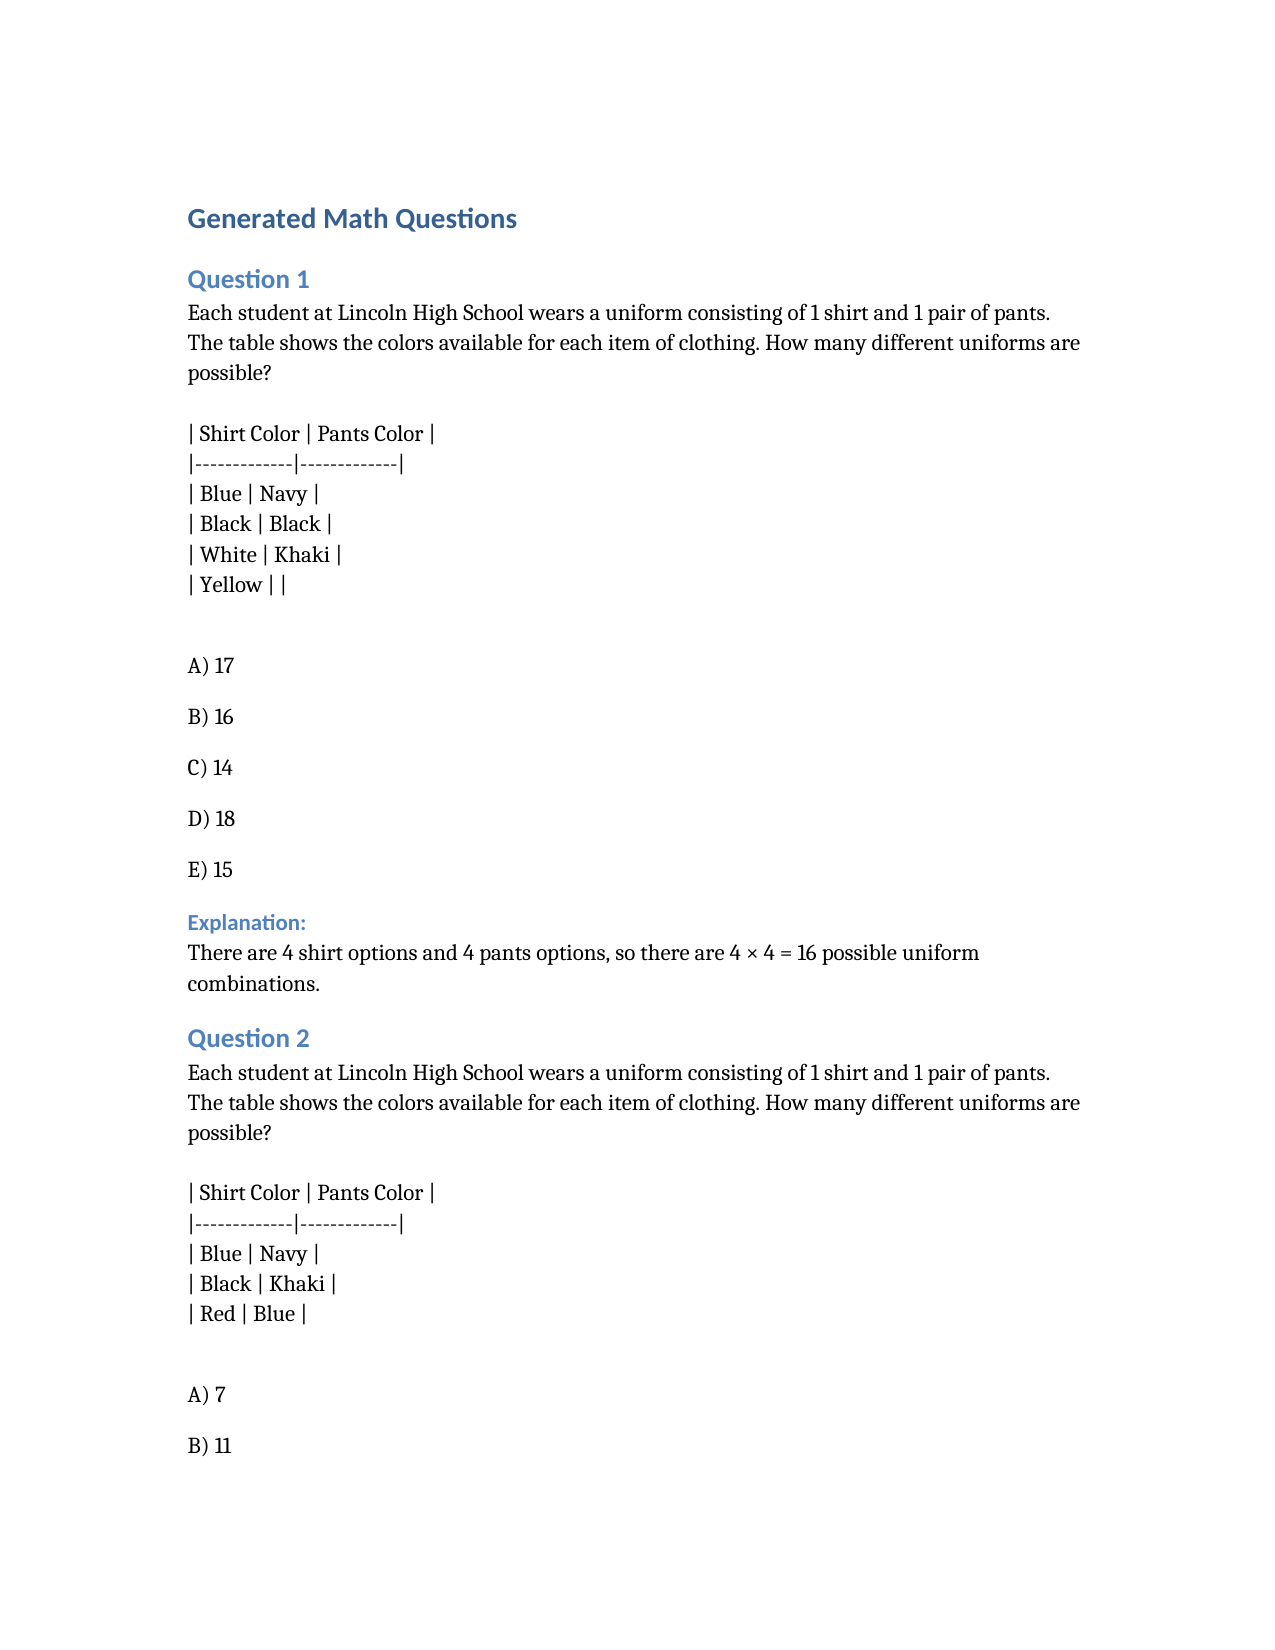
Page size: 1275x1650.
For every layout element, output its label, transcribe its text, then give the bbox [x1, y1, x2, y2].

text B) 11 [187, 1433, 1087, 1460]
text Each student at Lincoln High School wears a uniform consisting of 1 shirt and 1 pair of pants. The table shows the colors available for each item of clothing. How many different uniforms are possible? | Shirt Color | Pants Color | |-------------|-------------| | Blue | Navy | | Black | Khaki | | Red | Blue | [187, 1059, 1087, 1358]
text A) 7 [187, 1382, 1087, 1409]
text B) 16 [187, 704, 1087, 730]
text C) 14 [187, 755, 1087, 781]
subtitle Generated Math Questions [187, 200, 1087, 236]
text E) 15 [187, 857, 1087, 883]
subtitle Explanation: [187, 908, 1087, 936]
text Each student at Lincoln High School wears a uniform consisting of 1 shirt and 1 pair of pants. The table shows the colors available for each item of clothing. How many different uniforms are possible? | Shirt Color | Pants Color | |-------------|-------------| | Blue | Navy | | Black | Black | | White | Khaki | | Yellow | | [187, 300, 1087, 628]
subtitle Question 1 [187, 262, 1087, 295]
text There are 4 shirt options and 4 pants options, so there are 4 × 4 = 16 possible uniform combinations. [187, 940, 1087, 997]
text A) 17 [187, 653, 1087, 679]
text D) 18 [187, 806, 1087, 832]
subtitle Question 2 [187, 1021, 1087, 1054]
